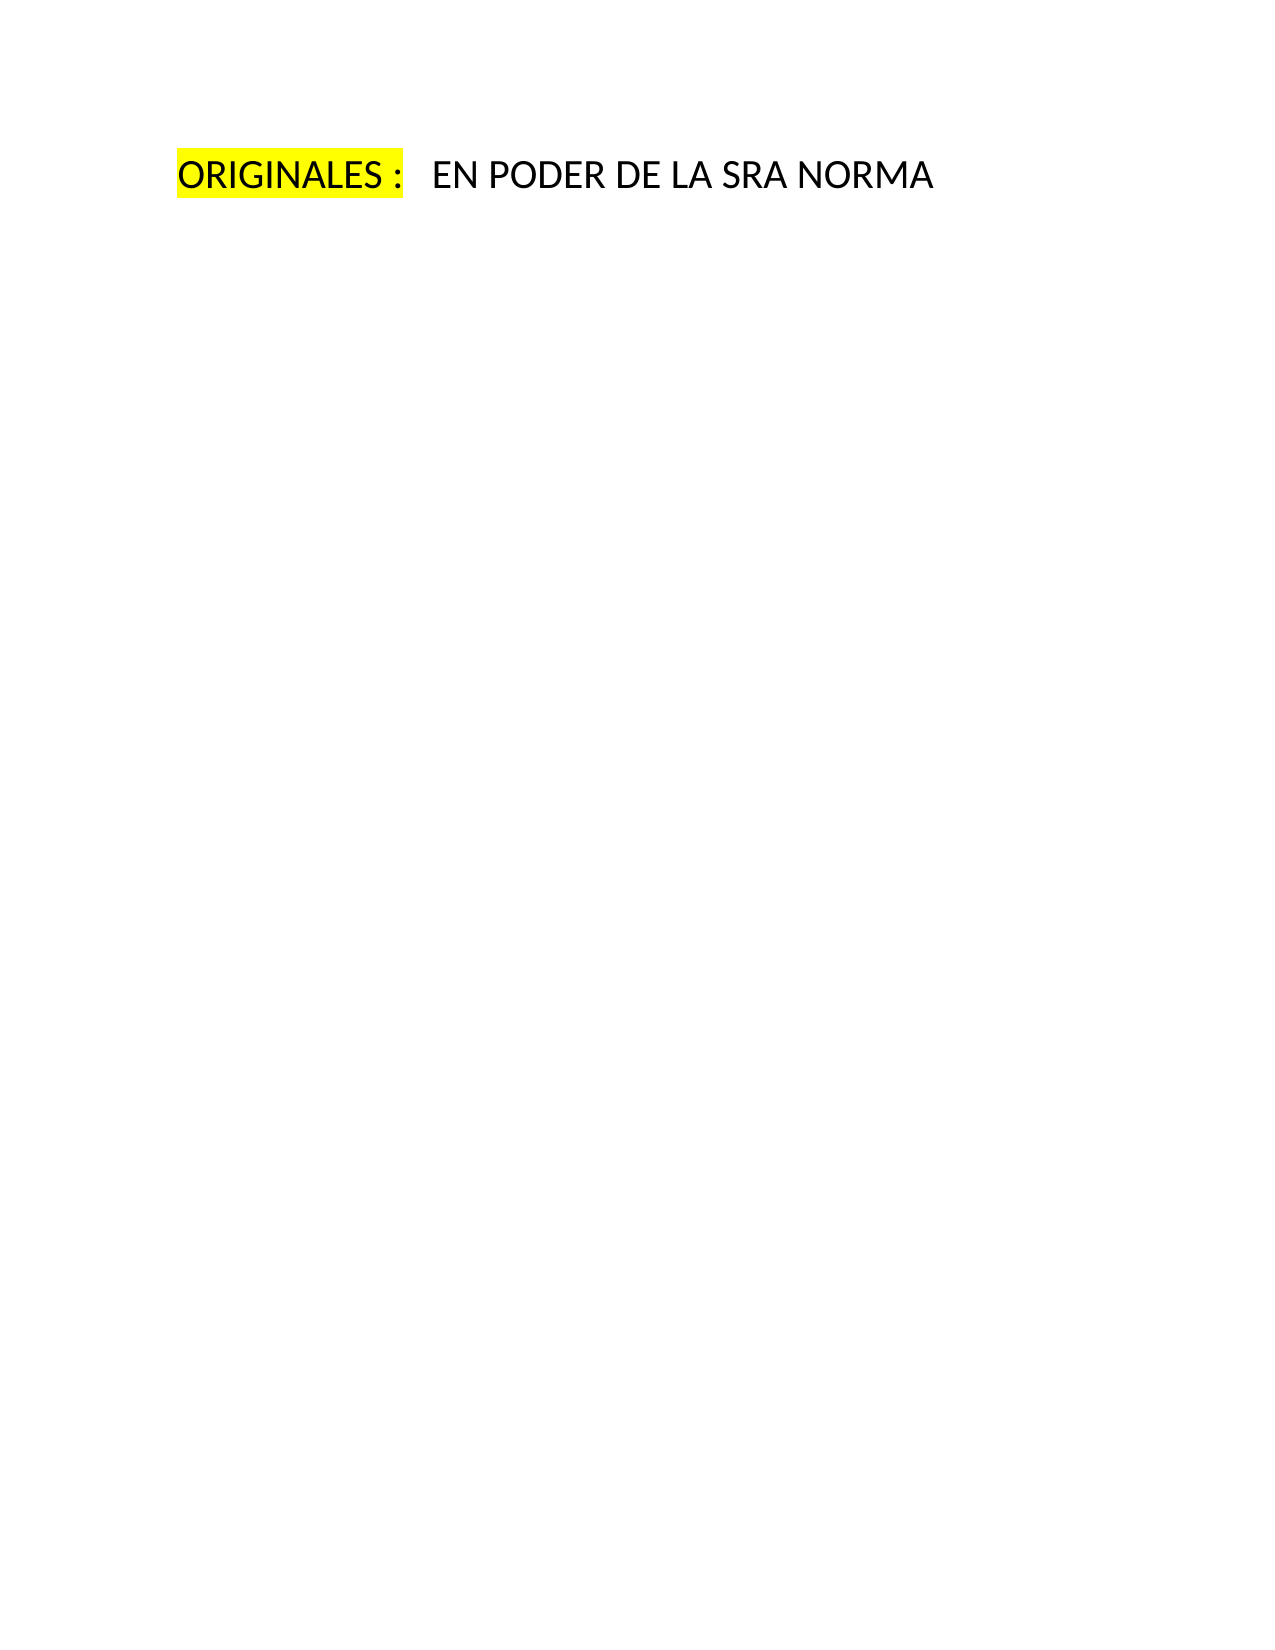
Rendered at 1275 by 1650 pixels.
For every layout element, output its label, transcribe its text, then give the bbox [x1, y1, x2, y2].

text ORIGINALES : EN PODER DE LA SRA NORMA [403, 148, 1098, 198]
